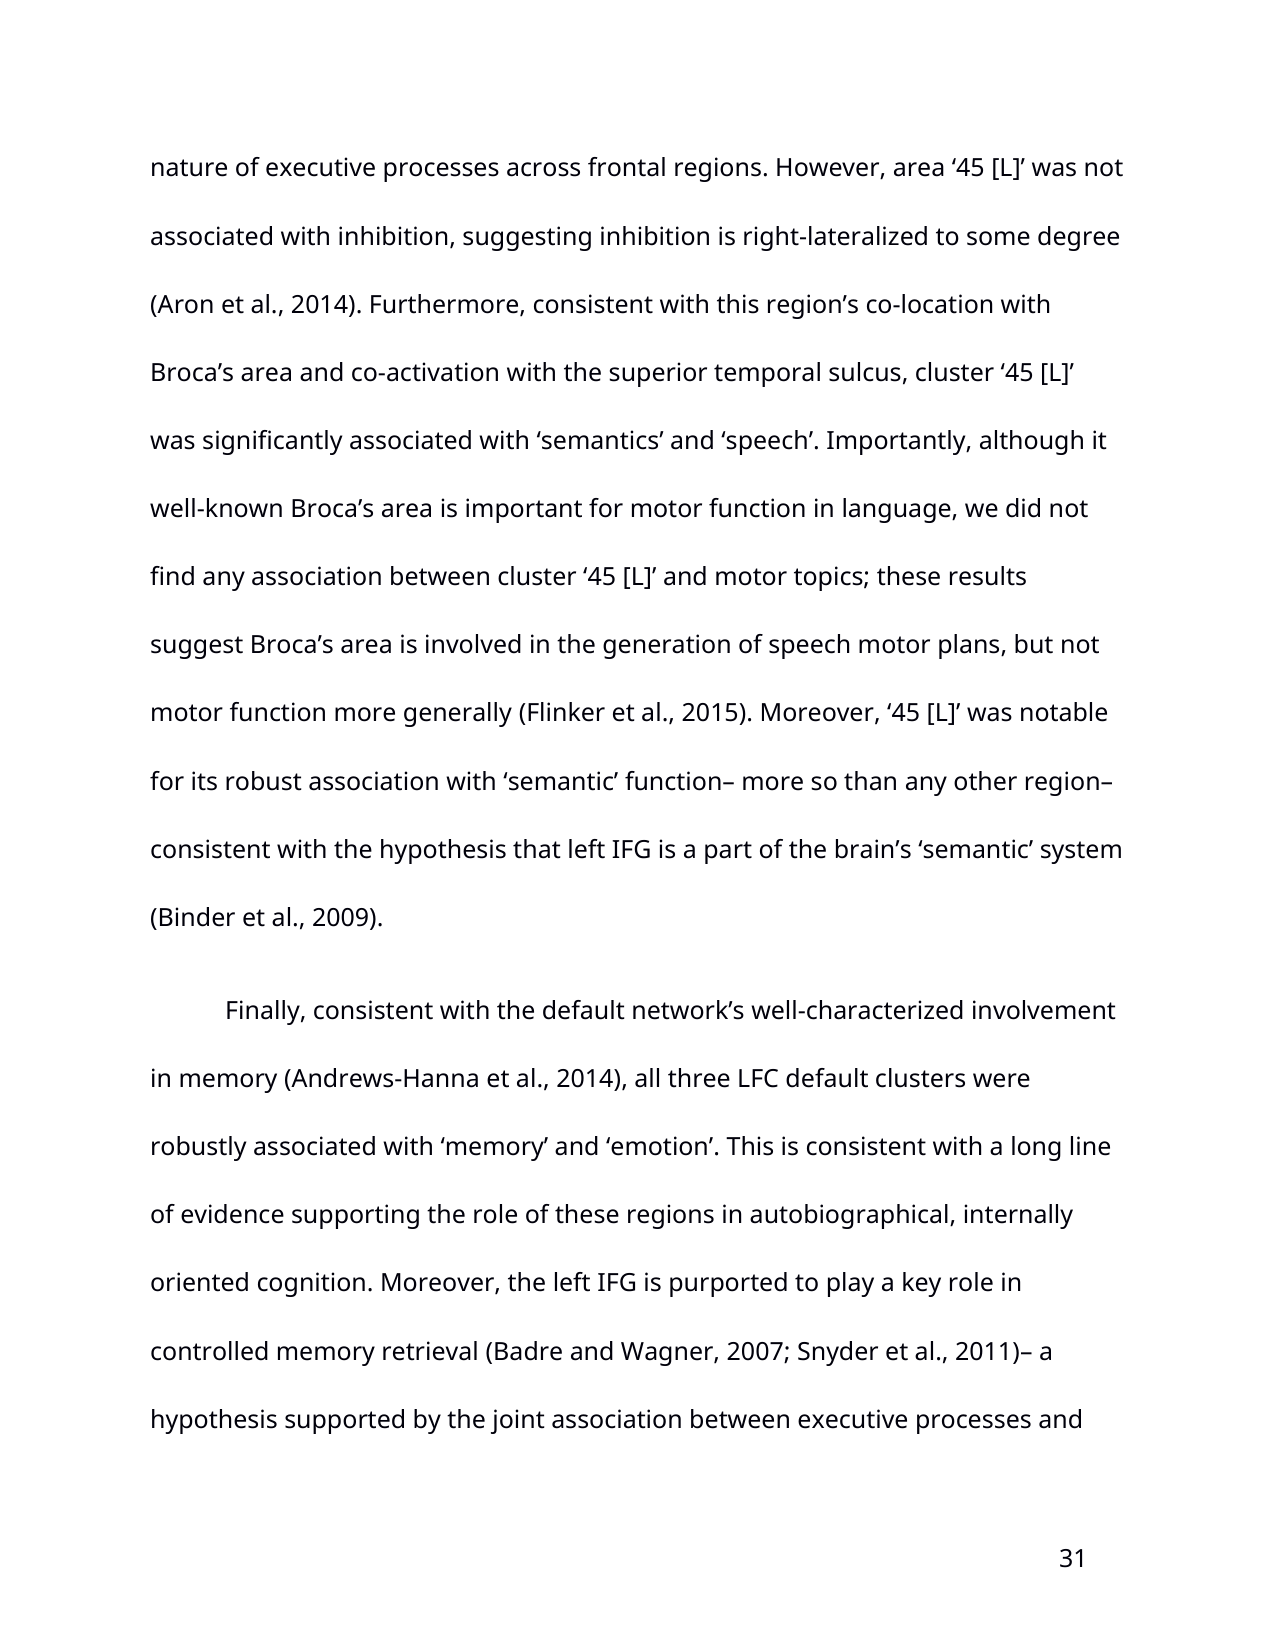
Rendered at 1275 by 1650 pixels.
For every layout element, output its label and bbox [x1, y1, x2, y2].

text [150, 992, 1125, 1435]
text [150, 150, 1125, 933]
